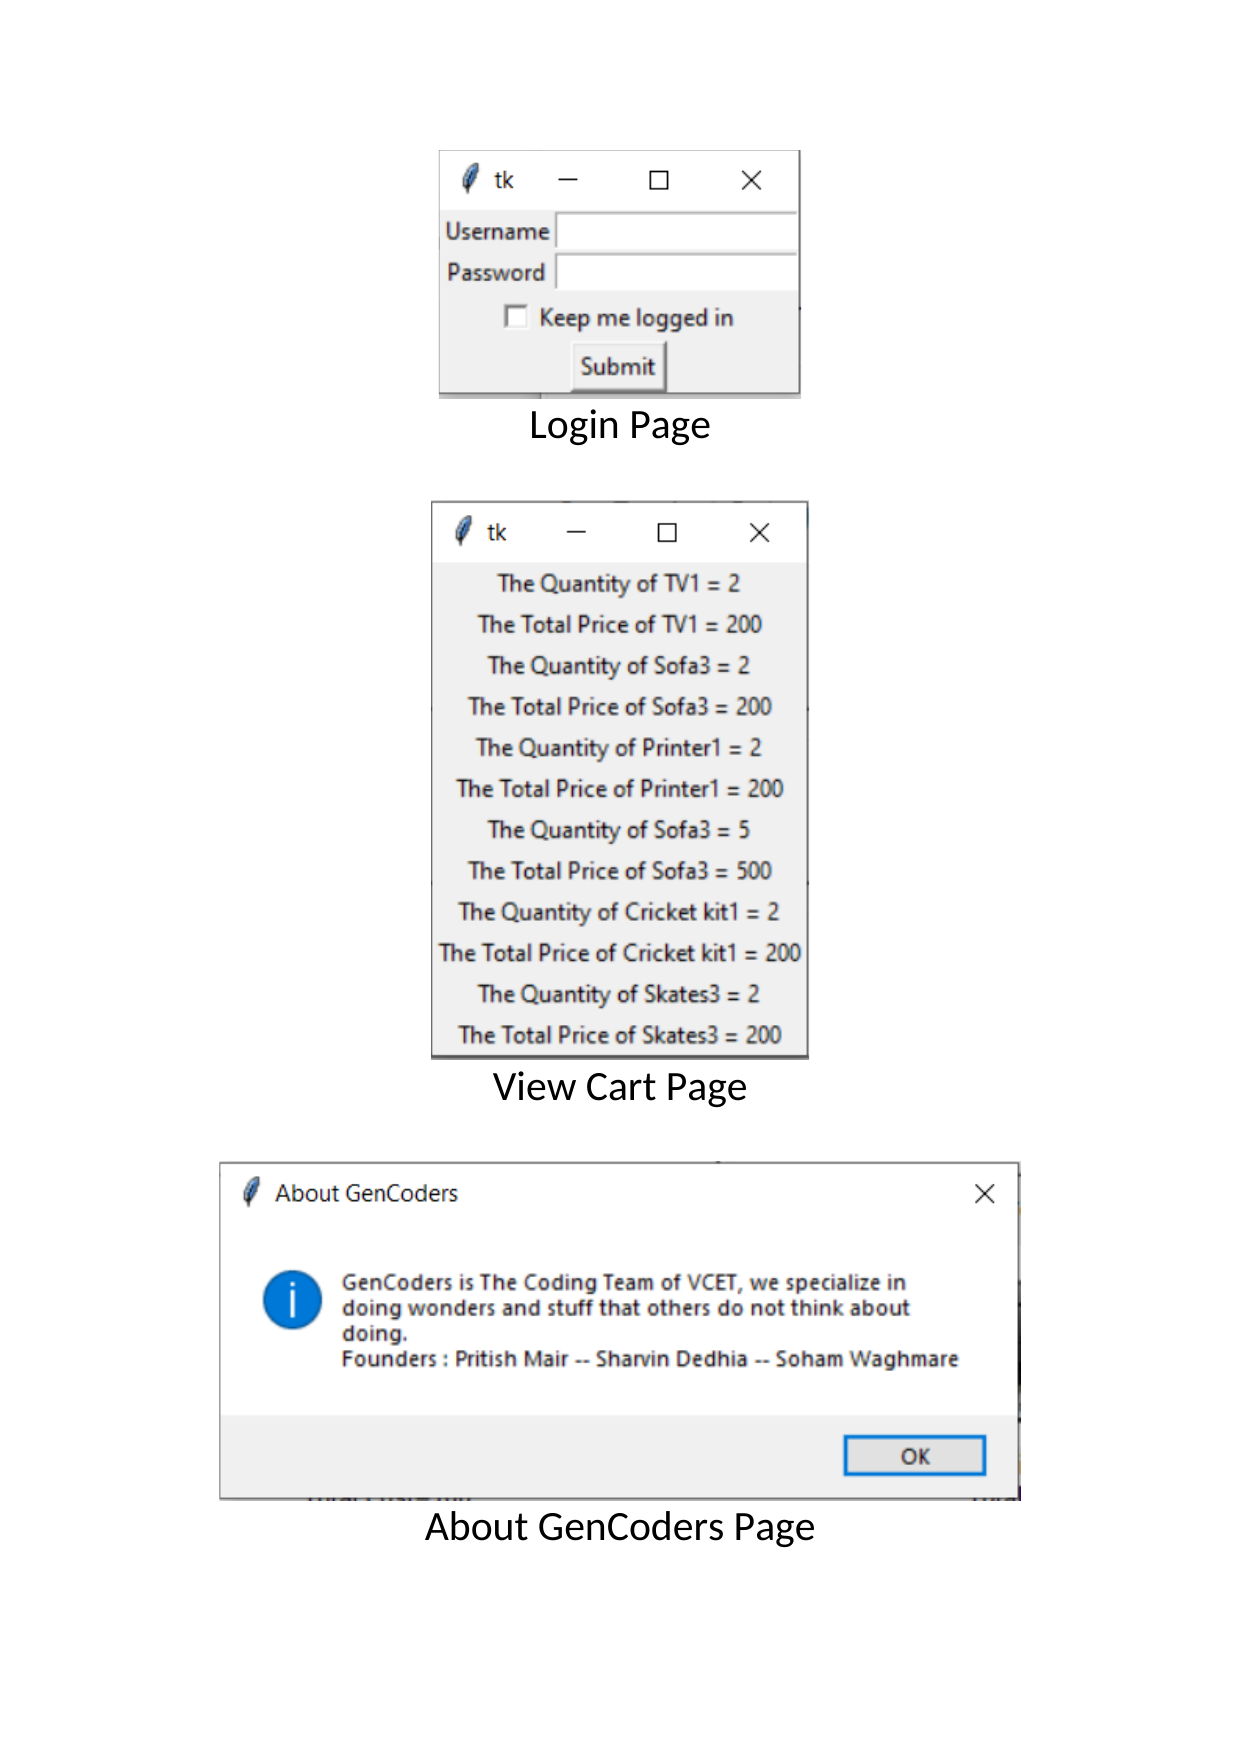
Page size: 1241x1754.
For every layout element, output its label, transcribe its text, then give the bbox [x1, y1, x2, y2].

picture [431, 500, 810, 1060]
text Login Page [150, 398, 1090, 449]
picture [219, 1161, 1021, 1501]
picture [438, 150, 802, 399]
text About GenCoders Page [150, 1500, 1090, 1551]
text View Cart Page [150, 1059, 1090, 1110]
